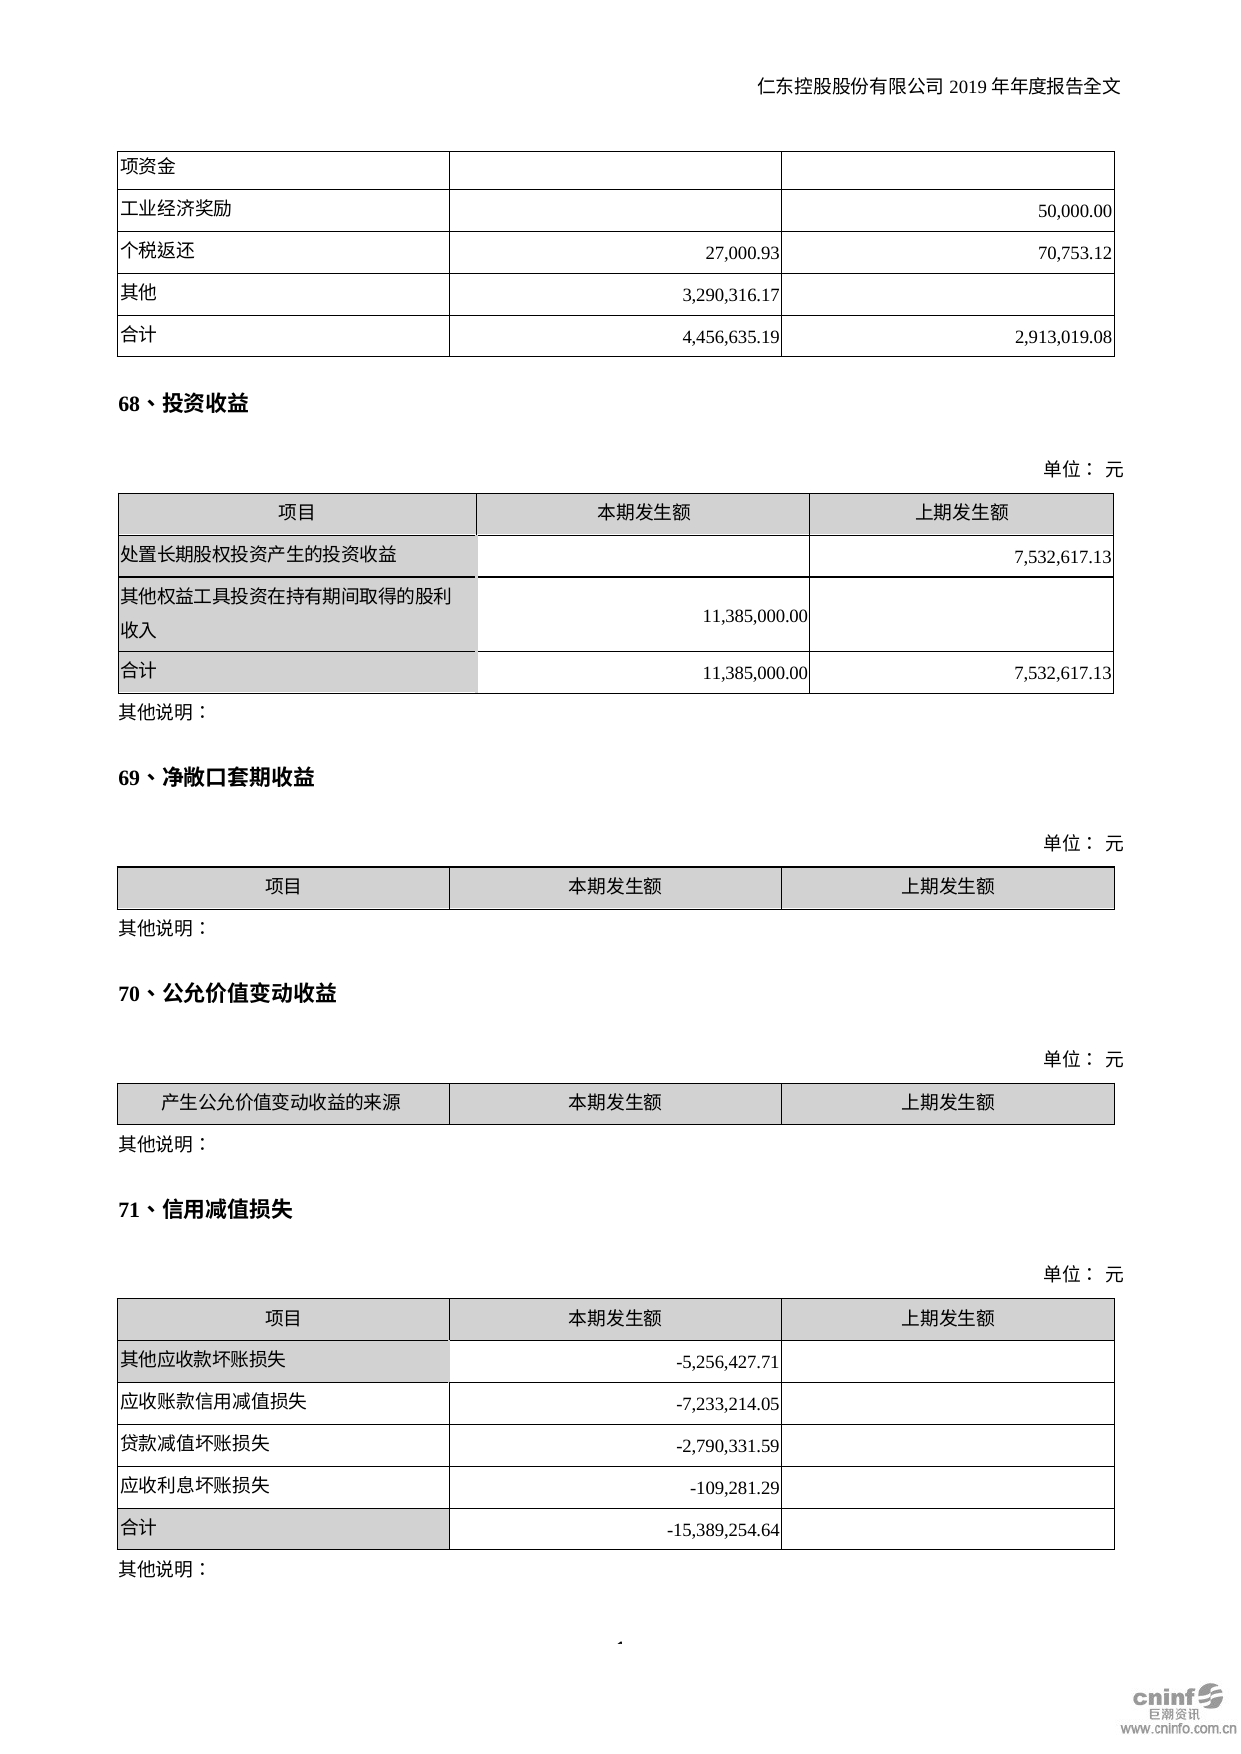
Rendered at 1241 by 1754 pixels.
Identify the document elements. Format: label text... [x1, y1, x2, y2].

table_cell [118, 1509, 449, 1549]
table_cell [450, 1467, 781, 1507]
picture [1115, 1680, 1240, 1737]
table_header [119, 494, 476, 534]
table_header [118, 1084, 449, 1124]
text 单位： 元 [102, 456, 1123, 482]
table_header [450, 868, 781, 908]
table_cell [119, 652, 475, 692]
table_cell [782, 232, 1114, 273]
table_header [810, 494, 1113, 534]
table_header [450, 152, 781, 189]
subtitle 70、公允价值变动收益 [118, 978, 1240, 1008]
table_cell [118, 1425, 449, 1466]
subtitle 68、投资收益 [118, 388, 1240, 418]
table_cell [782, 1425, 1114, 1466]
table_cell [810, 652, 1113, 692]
text 其他说明： [118, 699, 1240, 724]
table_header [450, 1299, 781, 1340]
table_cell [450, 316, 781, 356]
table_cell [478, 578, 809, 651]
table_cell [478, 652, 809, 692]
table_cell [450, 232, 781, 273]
subtitle 71、信用减值损失 [118, 1194, 1240, 1223]
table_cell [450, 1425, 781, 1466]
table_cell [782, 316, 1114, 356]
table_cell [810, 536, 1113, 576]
text 其他说明： [118, 1131, 1240, 1156]
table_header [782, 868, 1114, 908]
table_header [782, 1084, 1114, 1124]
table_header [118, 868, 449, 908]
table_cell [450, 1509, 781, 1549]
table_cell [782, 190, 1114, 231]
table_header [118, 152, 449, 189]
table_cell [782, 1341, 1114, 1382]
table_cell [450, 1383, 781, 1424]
text 其他说明： [118, 1556, 1240, 1581]
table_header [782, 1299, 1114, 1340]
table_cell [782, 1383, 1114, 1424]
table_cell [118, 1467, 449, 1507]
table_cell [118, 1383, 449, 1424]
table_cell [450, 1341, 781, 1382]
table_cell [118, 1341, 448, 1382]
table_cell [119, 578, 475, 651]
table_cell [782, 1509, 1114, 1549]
subtitle 69、净敞口套期收益 [118, 762, 1240, 792]
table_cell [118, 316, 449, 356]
text 单位： 元 [102, 1262, 1123, 1287]
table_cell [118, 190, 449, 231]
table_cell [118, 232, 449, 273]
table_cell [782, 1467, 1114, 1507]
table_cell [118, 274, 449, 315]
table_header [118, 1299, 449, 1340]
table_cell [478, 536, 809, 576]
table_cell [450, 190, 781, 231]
text 其他说明： [118, 915, 1240, 941]
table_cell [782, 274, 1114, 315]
text 单位： 元 [102, 830, 1123, 856]
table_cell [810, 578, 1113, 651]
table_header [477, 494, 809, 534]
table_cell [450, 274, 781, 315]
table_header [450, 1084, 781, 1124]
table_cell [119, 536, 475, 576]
text 单位： 元 [102, 1046, 1123, 1072]
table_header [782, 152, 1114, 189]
